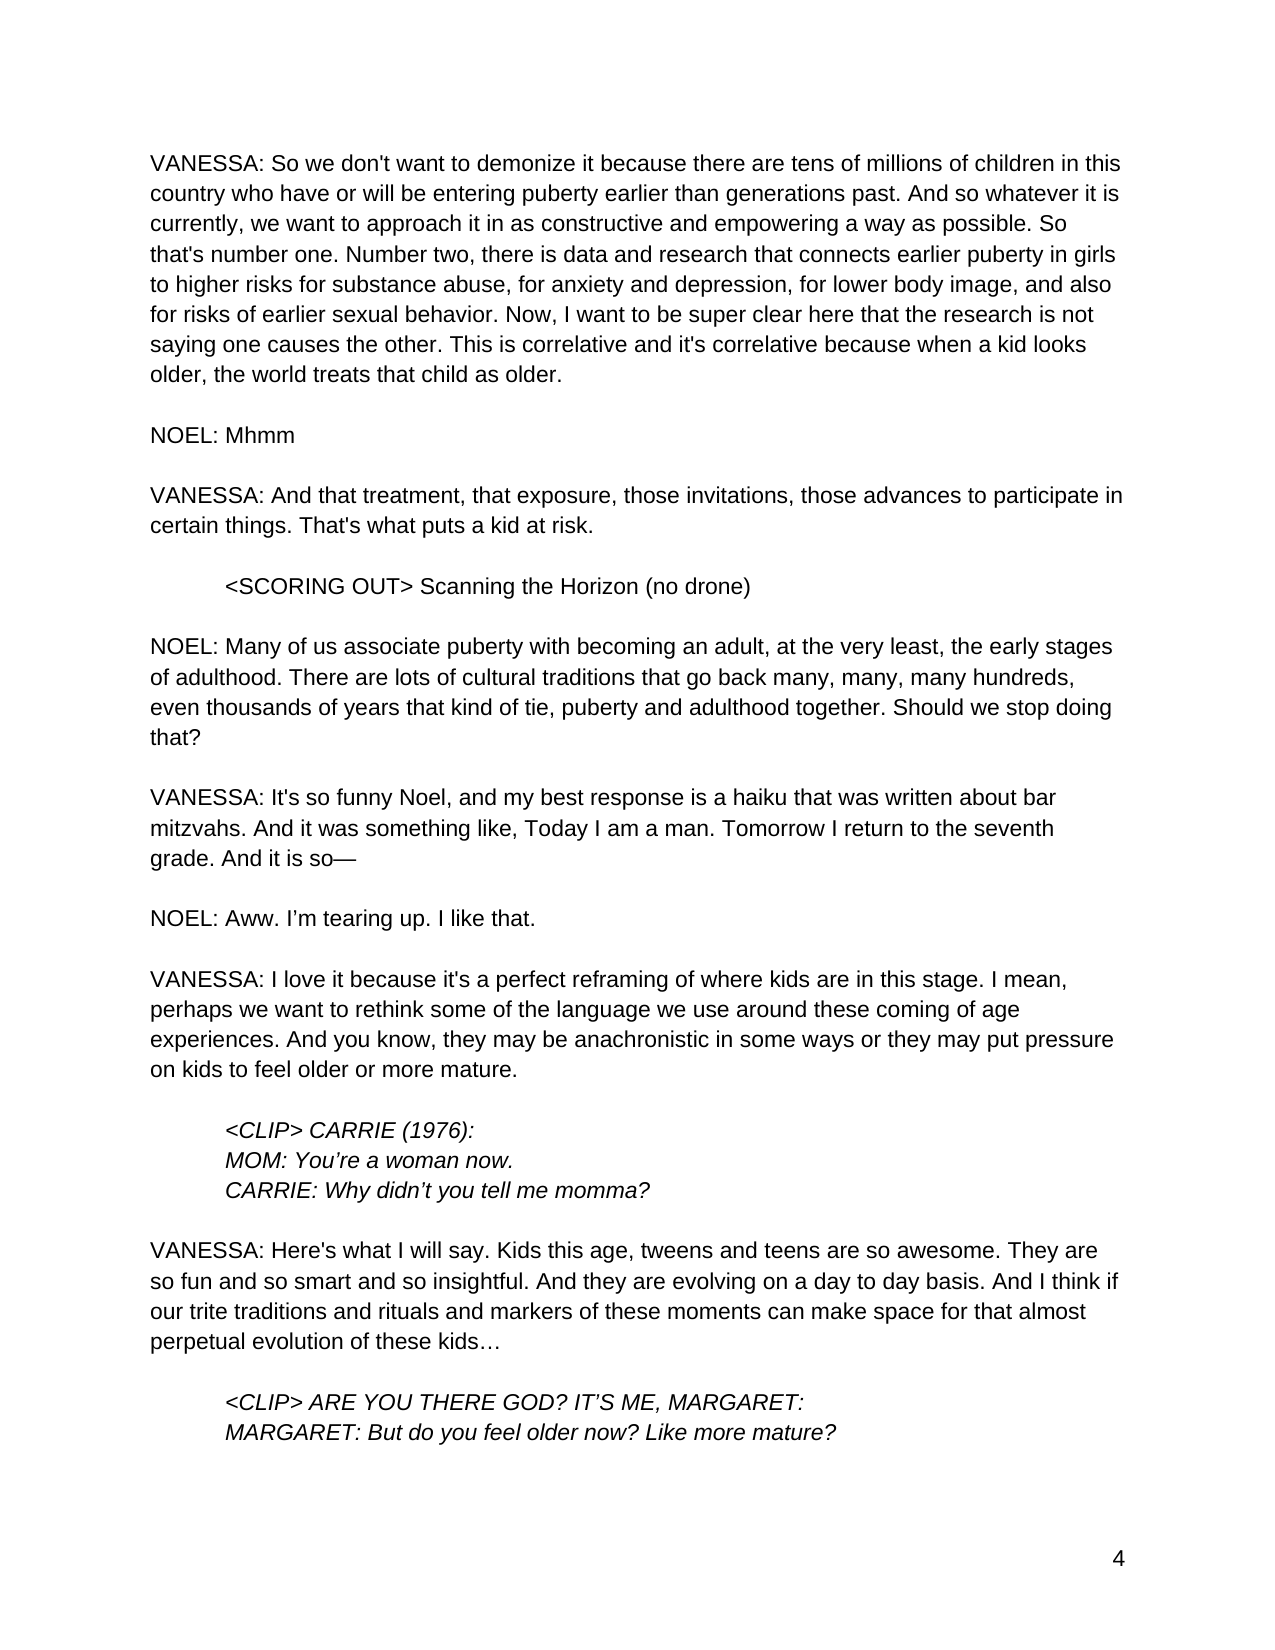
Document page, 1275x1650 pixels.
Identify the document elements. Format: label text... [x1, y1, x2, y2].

text VANESSA: It's so funny Noel, and my best response is a haiku that was written about bar mitzvahs. And it was something like, Today I am a man. Tomorrow I return to the seventh grade. And it is so— [150, 784, 1125, 871]
text MOM: You’re a woman now. [150, 1147, 1125, 1173]
text CARRIE: Why didn’t you tell me momma? [150, 1177, 1125, 1203]
text NOEL: Mhmm [150, 422, 1125, 448]
text NOEL: Many of us associate puberty with becoming an adult, at the very least, the early stages of adulthood. There are lots of cultural traditions that go back many, many, many hundreds, even thousands of years that kind of tie, puberty and adulthood together. Should we stop doing that? [150, 633, 1125, 750]
text VANESSA: So we don't want to demonize it because there are tens of millions of children in this country who have or will be entering puberty earlier than generations past. And so whatever it is currently, we want to approach it in as constructive and empowering a way as possible. So that's number one. Number two, there is data and research that connects earlier puberty in girls to higher risks for substance abuse, for anxiety and depression, for lower body image, and also for risks of earlier sexual behavior. Now, I want to be super clear here that the research is not saying one causes the other. This is correlative and it's correlative because when a kid looks older, the world treats that child as older. [150, 150, 1125, 388]
text <CLIP> ARE YOU THERE GOD? IT’S ME, MARGARET: MARGARET: But do you feel older now? Like more mature? [225, 1388, 1125, 1445]
text NOEL: Aww. I’m tearing up. I like that. [150, 905, 1125, 932]
text VANESSA: Here's what I will say. Kids this age, tweens and teens are so awesome. They are so fun and so smart and so insightful. And they are evolving on a day to day basis. And I think if our trite traditions and rituals and markers of these moments can make space for that almost perpetual evolution of these kids… [150, 1237, 1125, 1354]
text VANESSA: And that treatment, that exposure, those invitations, those advances to participate in certain things. That's what puts a kid at risk. [150, 482, 1125, 539]
text <CLIP> CARRIE (1976): [150, 1117, 1125, 1143]
text VANESSA: I love it because it's a perfect reframing of where kids are in this stage. I mean, perhaps we want to rethink some of the language we use around these coming of age experiences. And you know, they may be anachronistic in some ways or they may put pressure on kids to feel older or more mature. [150, 966, 1125, 1083]
text <SCORING OUT> Scanning the Horizon (no drone) [150, 573, 1125, 599]
